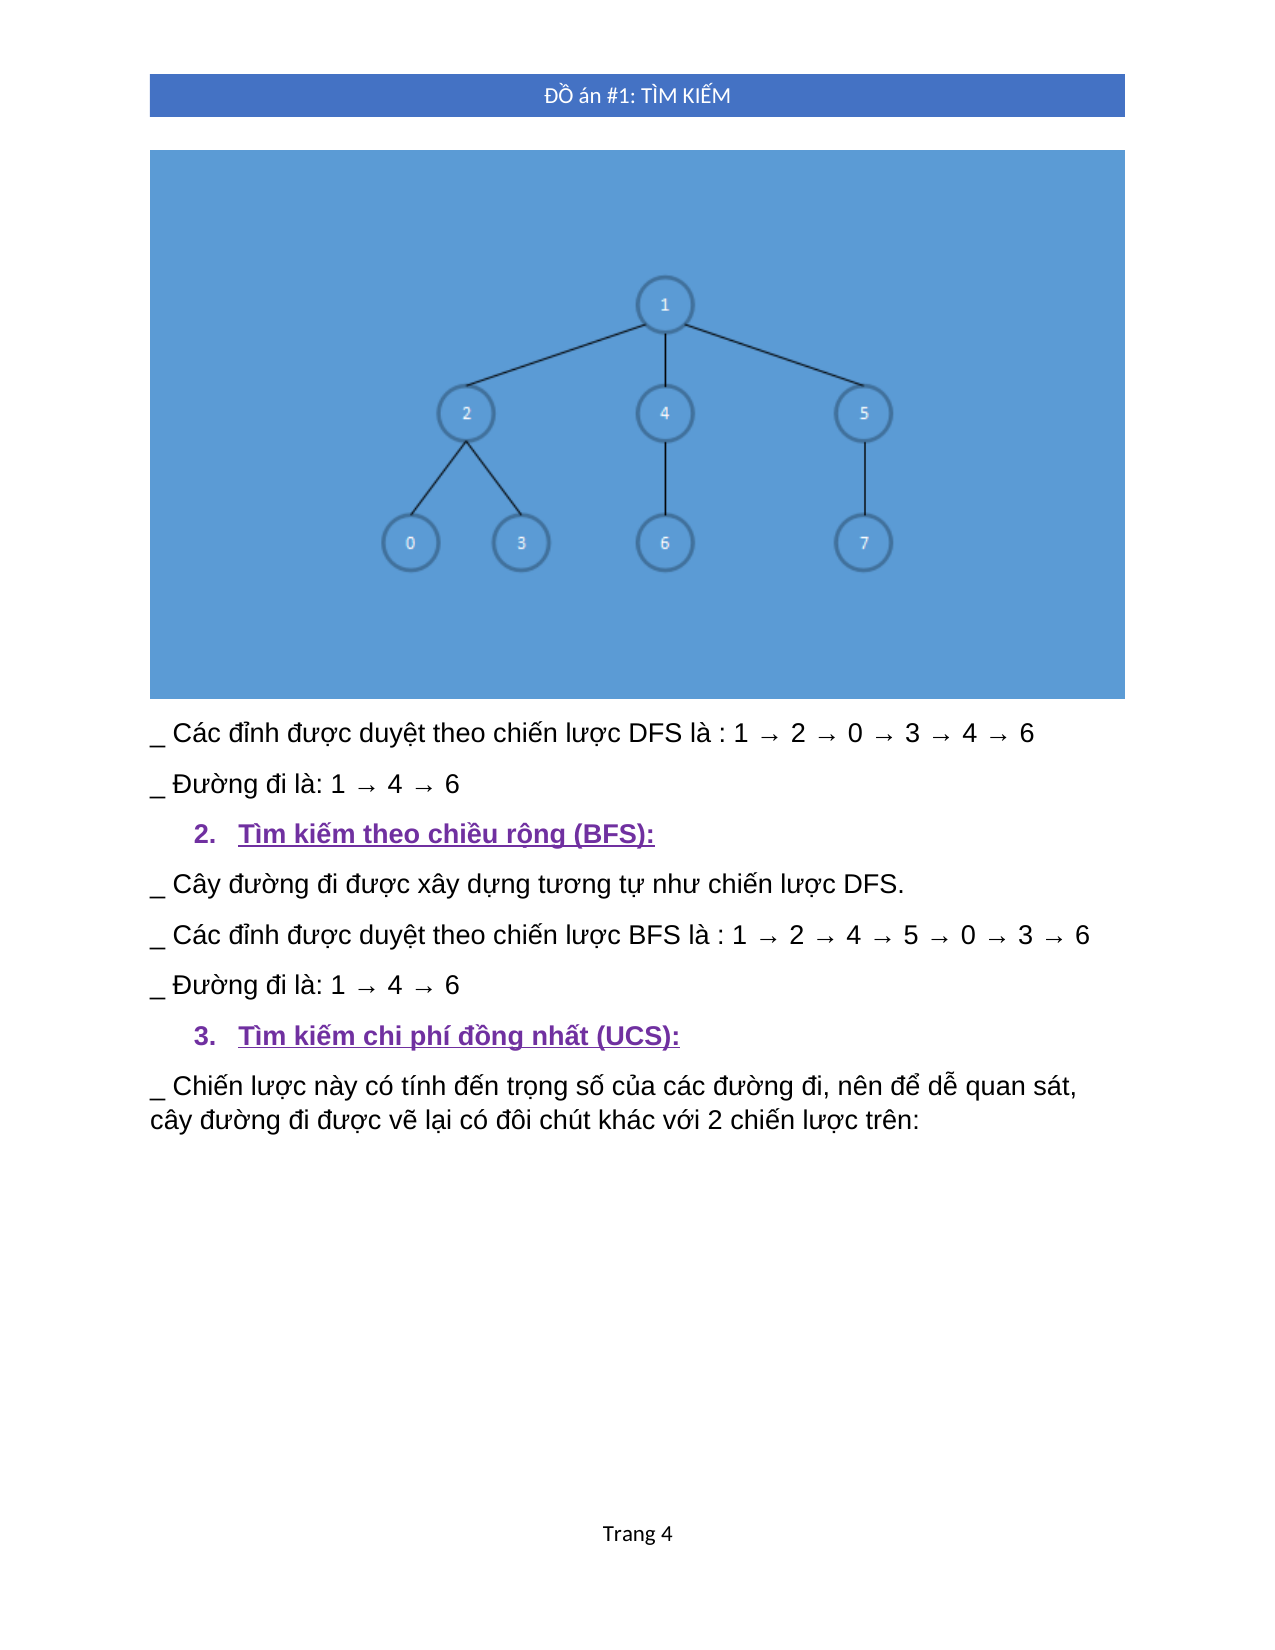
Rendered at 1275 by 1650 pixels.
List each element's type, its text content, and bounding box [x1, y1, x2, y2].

list _ Các đỉnh được duyệt theo chiến lược DFS là : 1 → 2 → 0 → 3 → 4 → 6 [150, 717, 1125, 748]
list _ Đường đi là: 1 → 4 → 6 [150, 768, 1125, 799]
picture [150, 150, 1125, 699]
list _ Đường đi là: 1 → 4 → 6 [150, 969, 1125, 1001]
list Tìm kiếm theo chiều rộng (BFS): [194, 818, 1125, 849]
list Tìm kiếm chi phí đồng nhất (UCS): [194, 1020, 1125, 1051]
list _ Các đỉnh được duyệt theo chiến lược BFS là : 1 → 2 → 4 → 5 → 0 → 3 → 6 [150, 919, 1125, 950]
list _ Cây đường đi được xây dựng tương tự như chiến lược DFS. [150, 868, 1125, 900]
list _ Chiến lược này có tính đến trọng số của các đường đi, nên để dễ quan sát, cây đường đi được vẽ lại có đôi chút khác với 2 chiến lược trên: [150, 1070, 1125, 1135]
